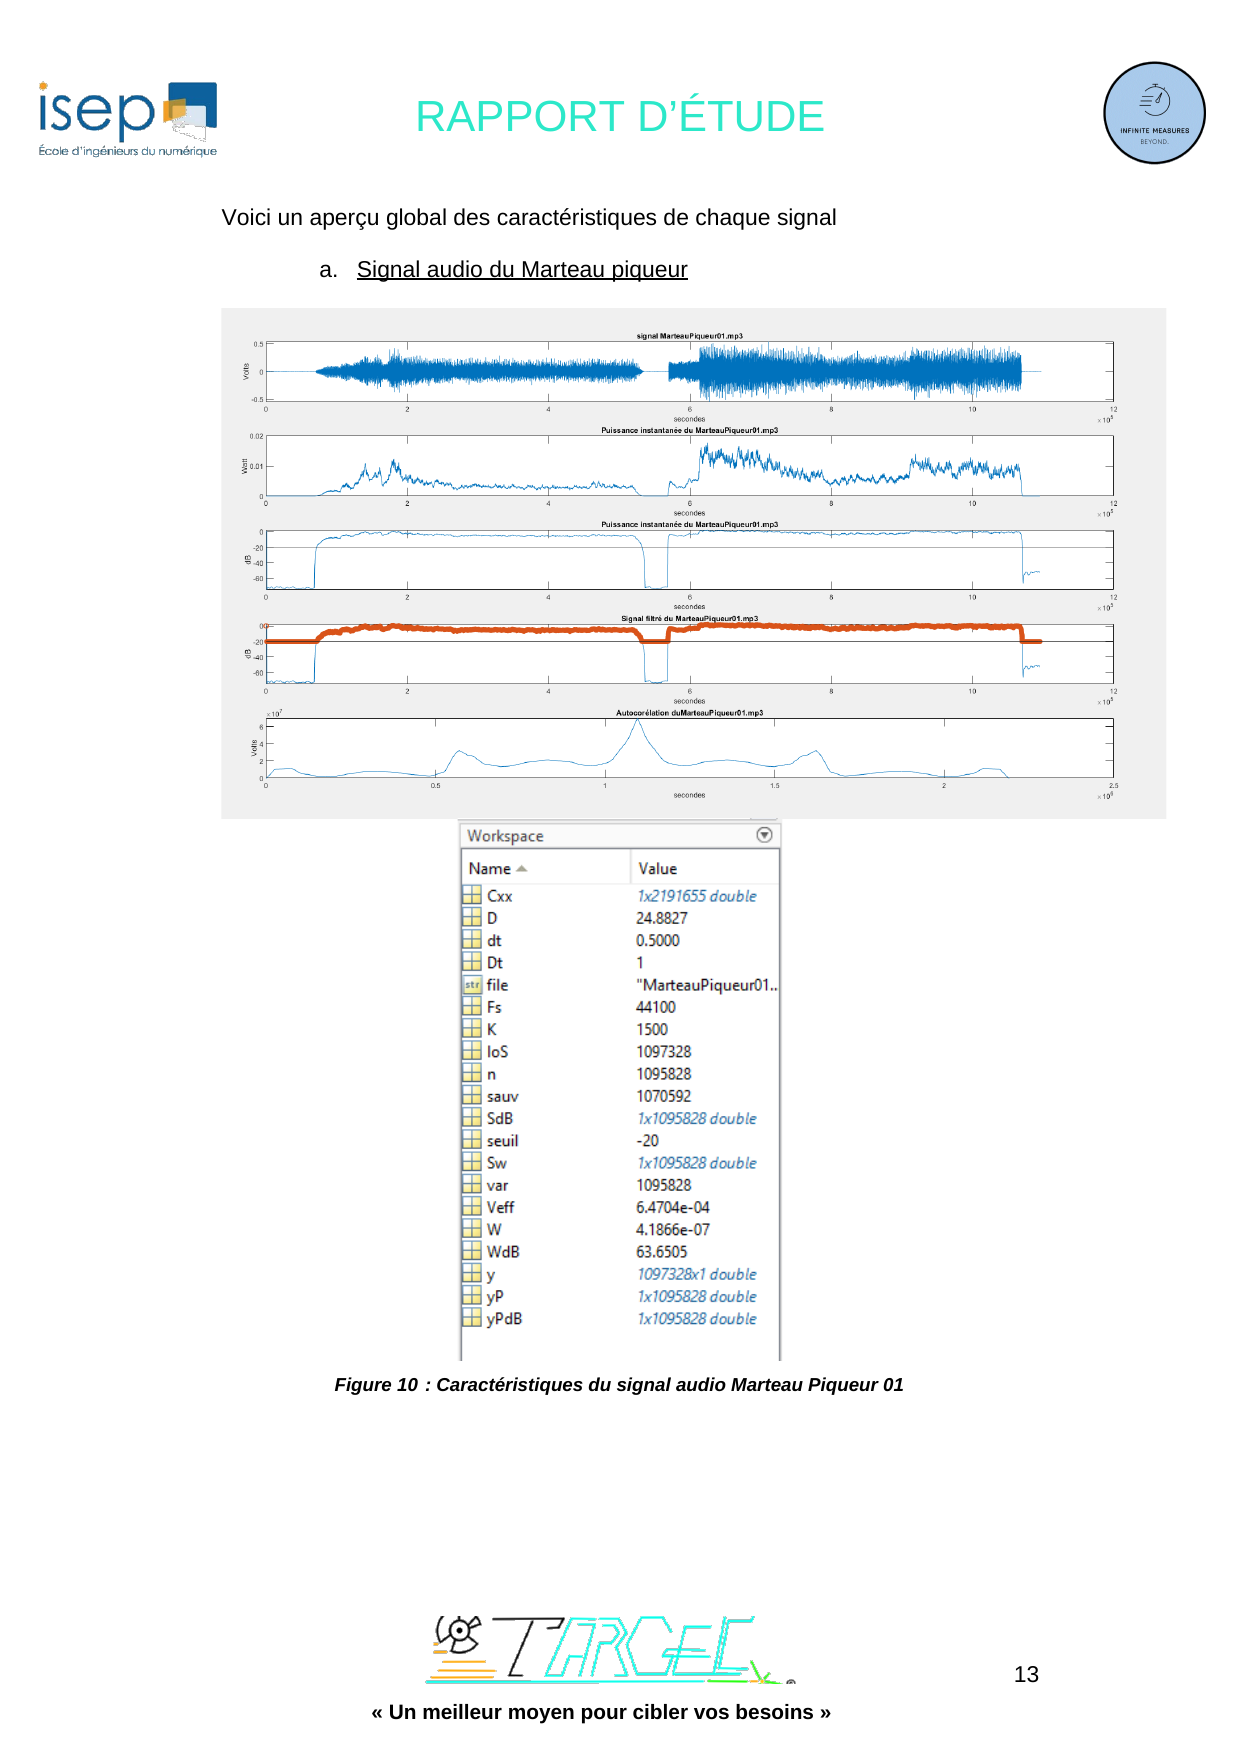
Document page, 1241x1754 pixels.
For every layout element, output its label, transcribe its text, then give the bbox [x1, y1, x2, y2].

picture [410, 1616, 801, 1684]
subtitle Signal audio du Marteau piqueur [319, 256, 1093, 282]
text Voici un aperçu global des caractéristiques de chaque signal [148, 204, 1093, 231]
picture [1092, 55, 1218, 173]
picture [32, 76, 223, 162]
picture [221, 308, 1167, 1361]
text Figure 10 : Caractéristiques du signal audio Marteau Piqueur 01 [148, 1373, 1093, 1395]
